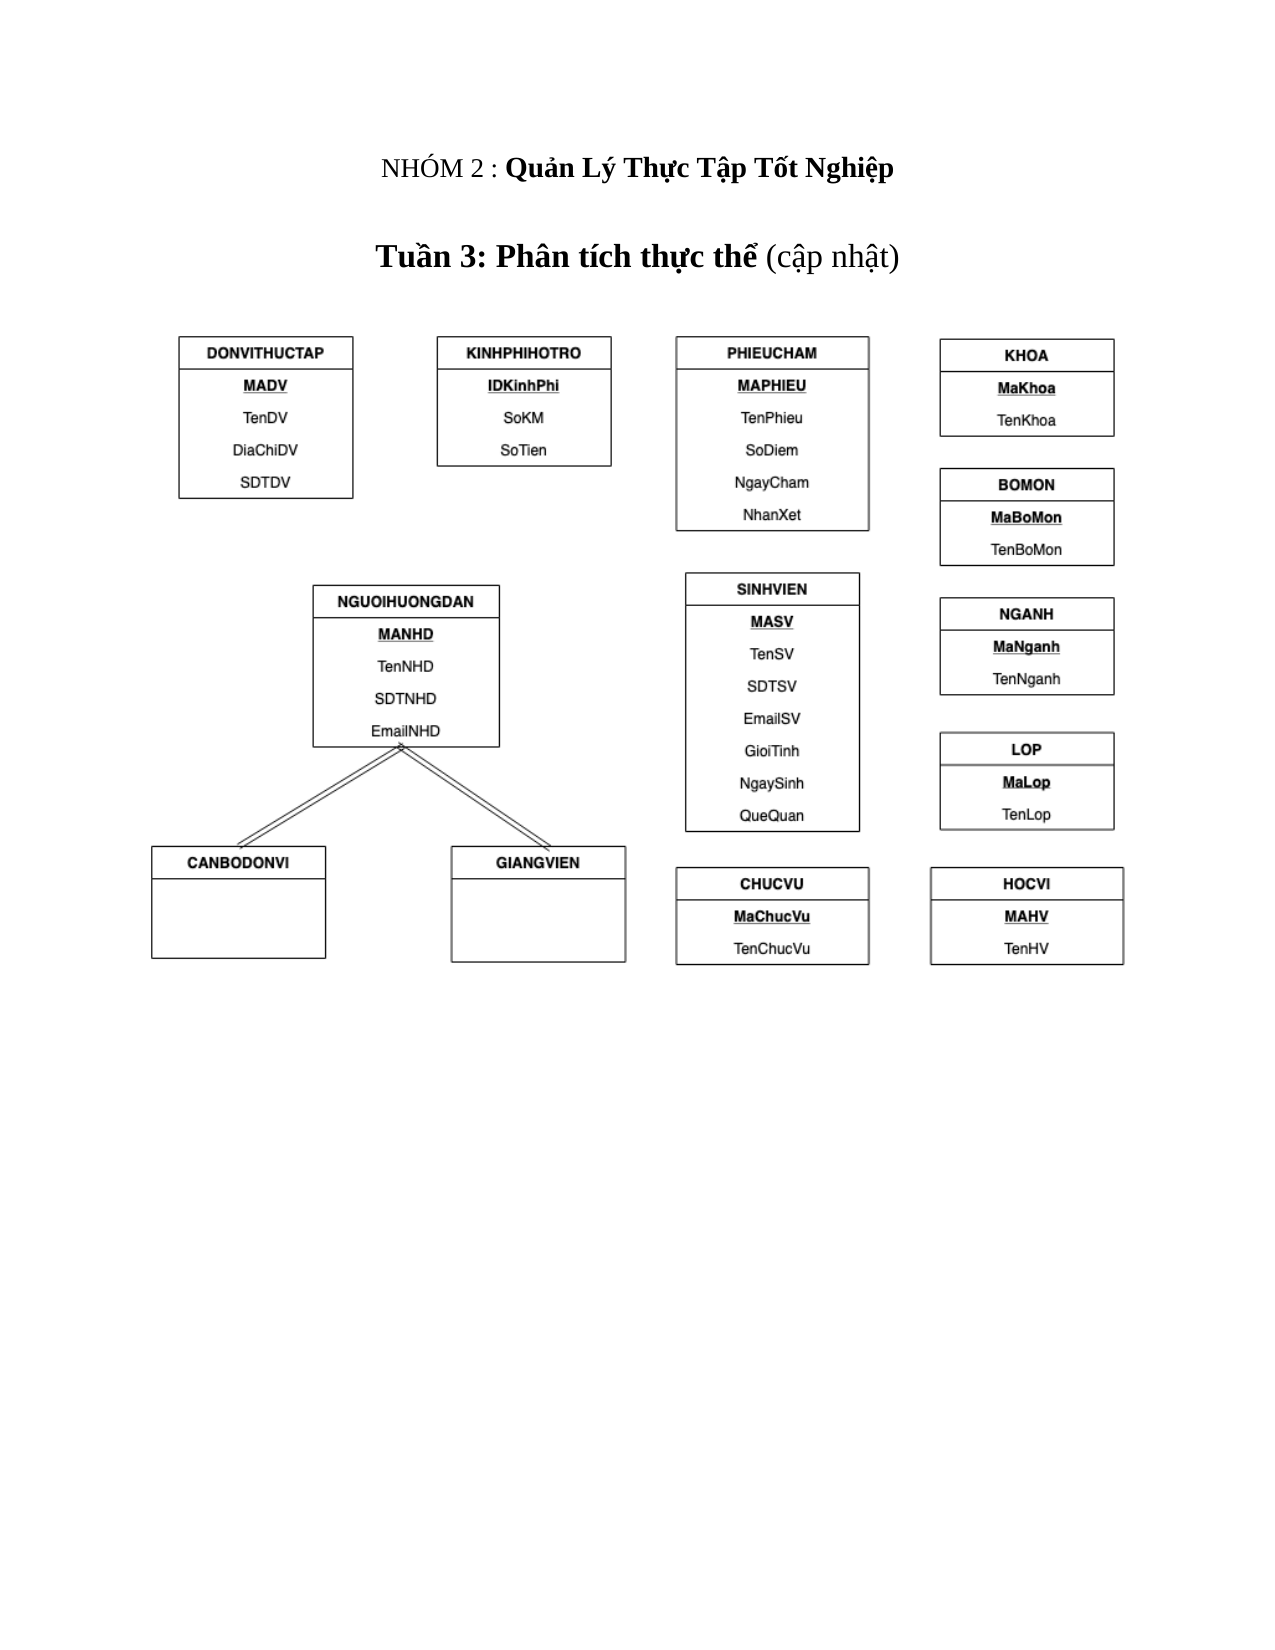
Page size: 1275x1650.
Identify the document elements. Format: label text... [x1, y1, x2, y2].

picture [150, 335, 1125, 969]
text NHÓM 2 : Quản Lý Thực Tập Tốt Nghiệp [150, 150, 1125, 183]
subtitle Tuần 3: Phân tích thực thể (cập nhật) [150, 236, 1125, 274]
